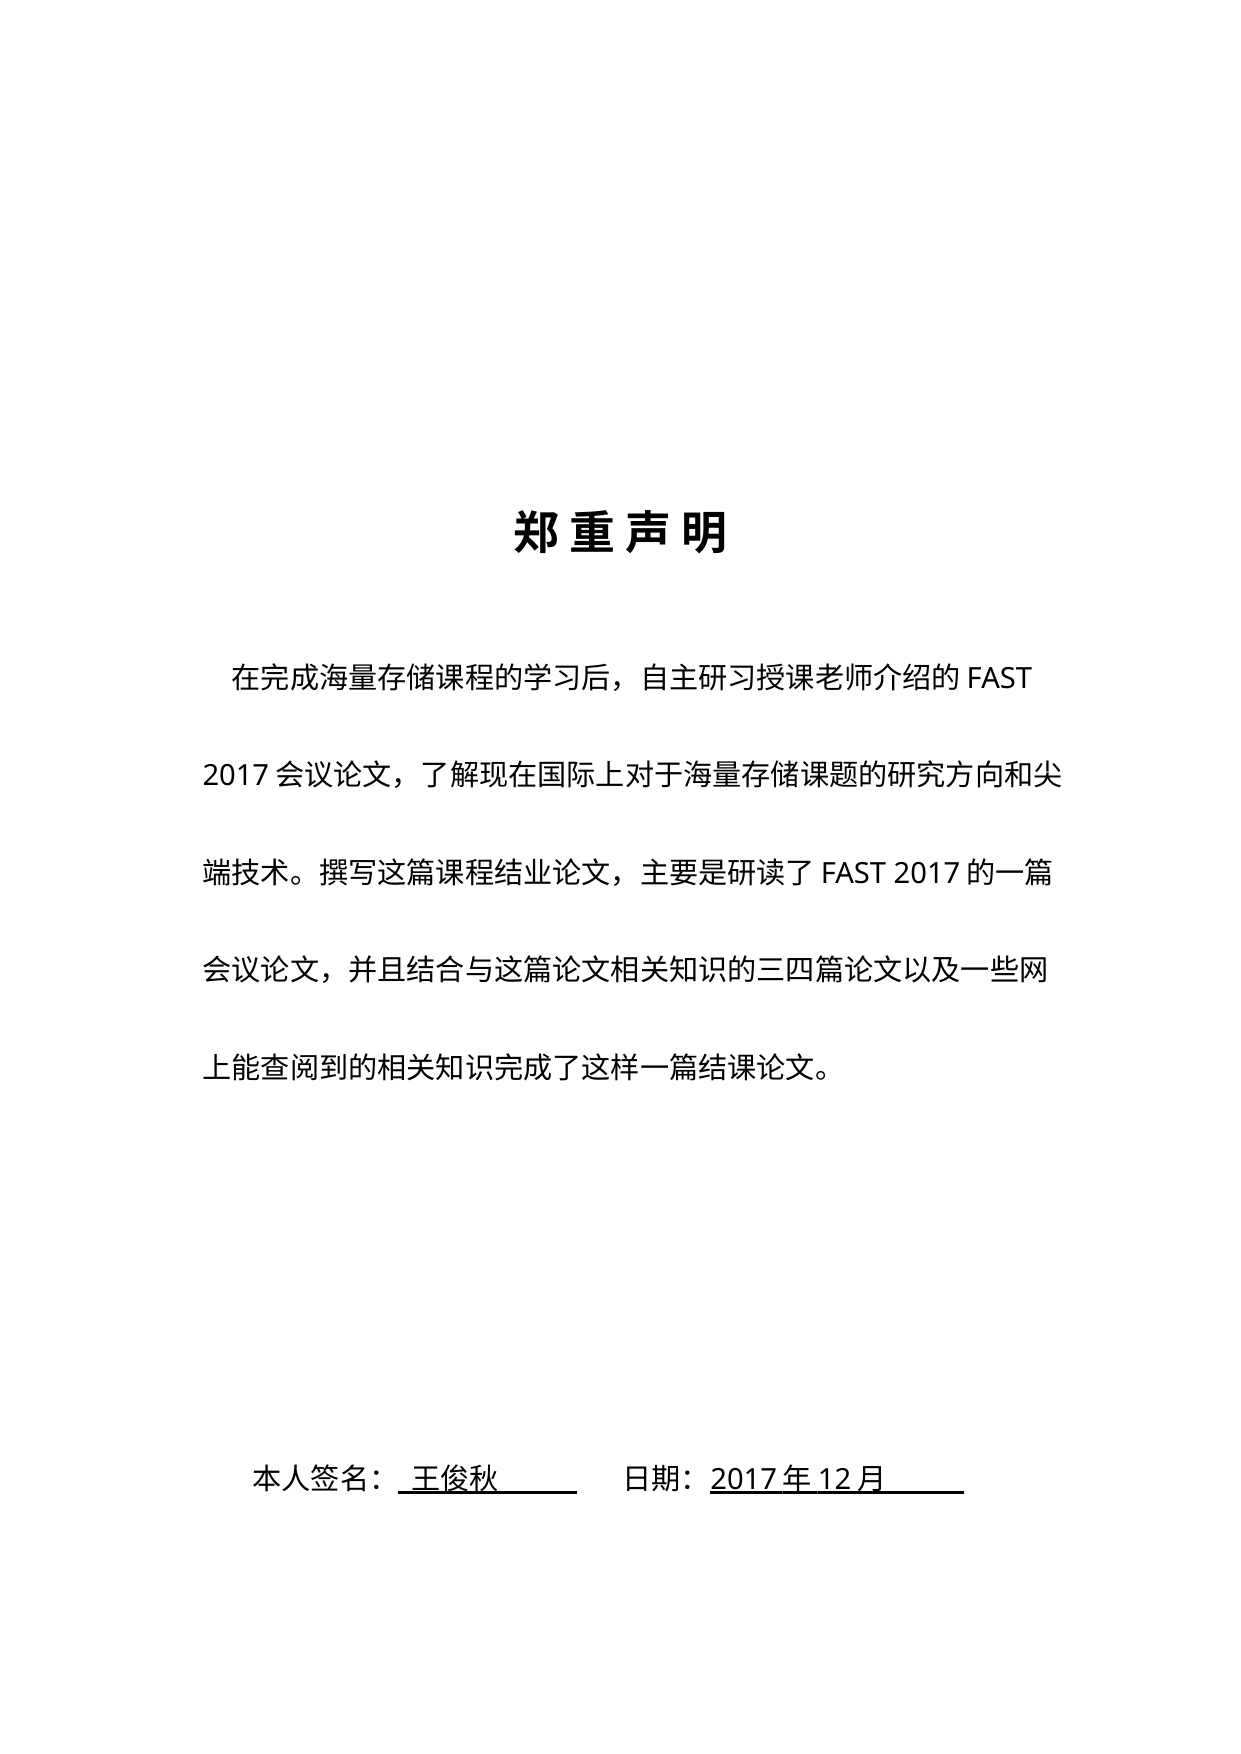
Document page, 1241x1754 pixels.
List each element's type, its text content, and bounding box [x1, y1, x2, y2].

text 郑 重 声 明 [177, 480, 1063, 578]
text 本人签名： 王俊秋 日期：2017年12月 [177, 1444, 1063, 1509]
text 在完成海量存储课程的学习后，自主研习授课老师介绍的FAST 2017会议论文，了解现在国际上对于海量存储课题的研究方向和尖端技术。撰写这篇课程结业论文，主要是研读了FAST 2017的一篇会议论文，并且结合与这篇论文相关知识的三四篇论文以及一些网上能查阅到的相关知识完成了这样一篇结课论文。 [202, 643, 1063, 1098]
